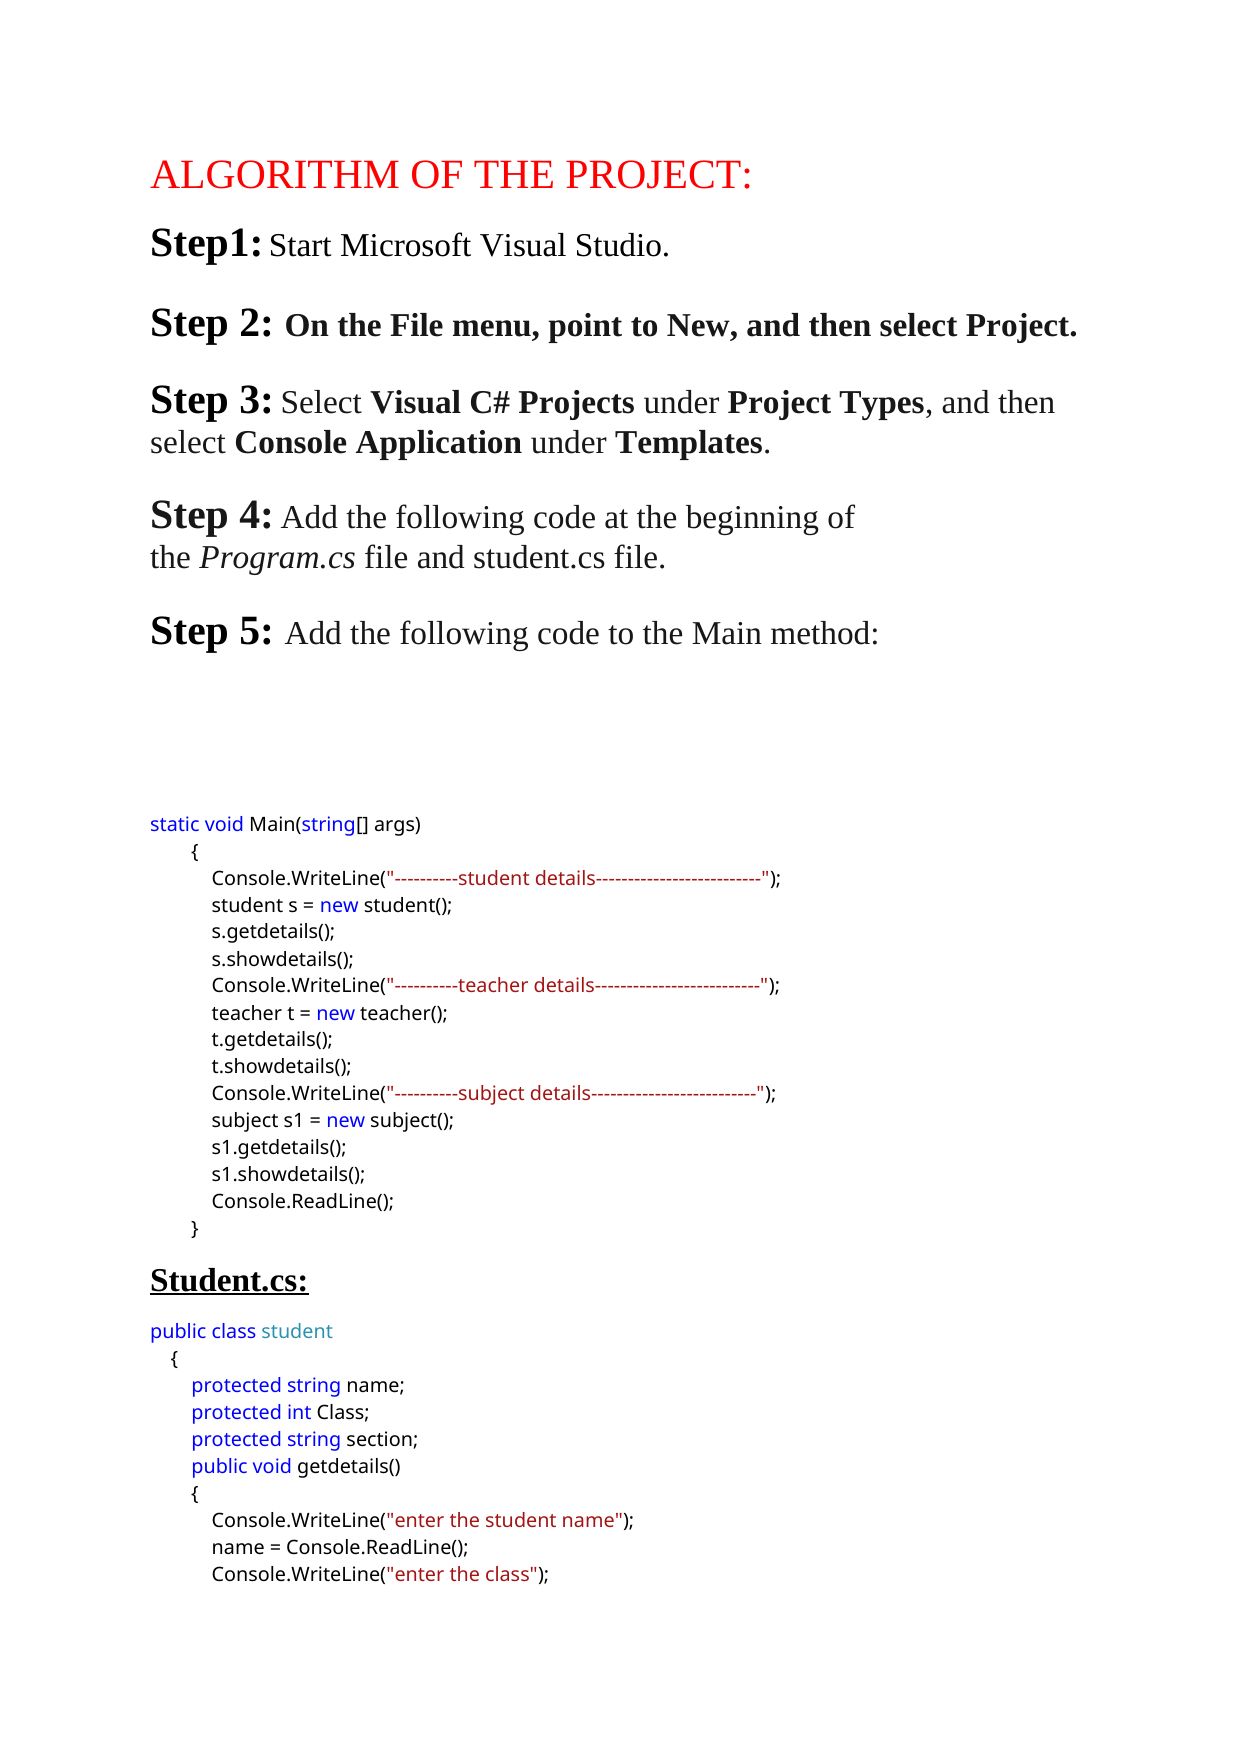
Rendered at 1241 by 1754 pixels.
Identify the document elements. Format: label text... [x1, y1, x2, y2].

text Step 4: Add the following code at the beginning of the Program.cs file and student.cs file. [150, 490, 1090, 576]
text } [150, 1214, 1090, 1242]
text public class student [150, 1317, 1090, 1344]
text t.showdetails(); [150, 1053, 1090, 1080]
text Step1: Start Microsoft Visual Studio. [150, 217, 1090, 265]
text Console.WriteLine("enter the student name"); [150, 1506, 1090, 1533]
text subject s1 = new subject(); [150, 1107, 1090, 1134]
text static void Main(string[] args) [150, 810, 1090, 837]
text Console.WriteLine("----------teacher details--------------------------"); [150, 972, 1090, 999]
text protected int Class; [150, 1398, 1090, 1425]
text Step 2: On the File menu, point to New, and then select Project. [150, 297, 1090, 345]
text public void getdetails() [150, 1452, 1090, 1479]
text student s = new student(); [150, 891, 1090, 918]
text Step 3: Select Visual C# Projects under Project Types, and then select Console Application under Templates. [150, 374, 1090, 461]
text name = Console.ReadLine(); [150, 1533, 1090, 1560]
text Student.cs: [150, 1260, 1090, 1298]
text Console.WriteLine("----------student details--------------------------"); [150, 864, 1090, 891]
text t.getdetails(); [150, 1026, 1090, 1053]
text ALGORITHM OF THE PROJECT: [150, 150, 1090, 198]
text s.showdetails(); [150, 945, 1090, 972]
text { [150, 1479, 1090, 1506]
text Step 5: Add the following code to the Main method: [150, 605, 1090, 653]
text s1.showdetails(); [150, 1161, 1090, 1188]
text s1.getdetails(); [150, 1134, 1090, 1161]
text protected string section; [150, 1425, 1090, 1452]
text Console.ReadLine(); [150, 1188, 1090, 1214]
text Console.WriteLine("enter the class"); [150, 1560, 1090, 1587]
text protected string name; [150, 1371, 1090, 1398]
text Console.WriteLine("----------subject details--------------------------"); [150, 1080, 1090, 1107]
text { [150, 837, 1090, 864]
text teacher t = new teacher(); [150, 999, 1090, 1026]
text s.getdetails(); [150, 918, 1090, 945]
text { [150, 1344, 1090, 1371]
